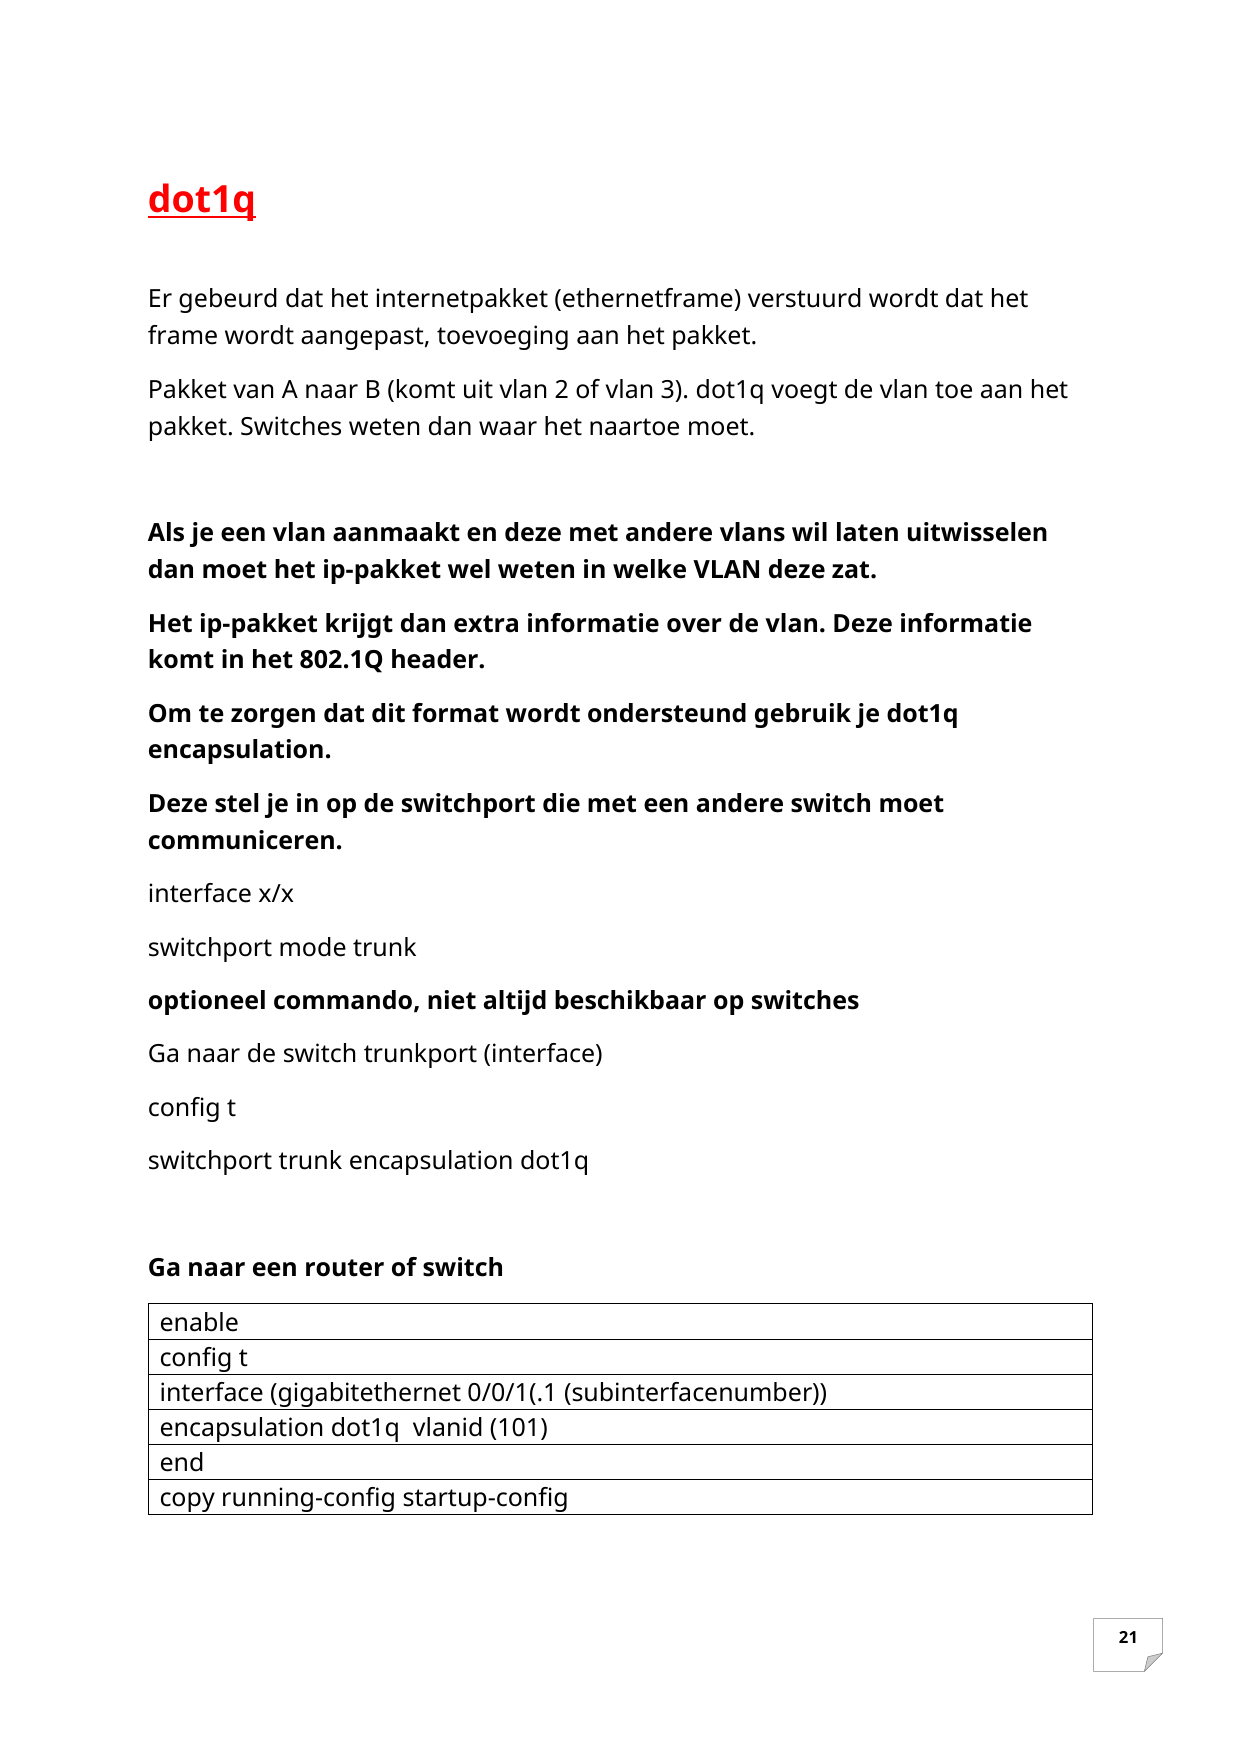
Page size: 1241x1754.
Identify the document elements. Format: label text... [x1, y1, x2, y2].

table_cell config t [149, 1340, 1092, 1373]
table_header enable [149, 1304, 1092, 1338]
text switchport mode trunk [148, 929, 1093, 963]
text Ga naar een router of switch [148, 1250, 1093, 1284]
text Ga naar de switch trunkport (interface) [148, 1036, 1093, 1070]
text Het ip-pakket krijgt dan extra informatie over de vlan. Deze informatie komt in het 802.1Q header. [148, 605, 1093, 676]
text Pakket van A naar B (komt uit vlan 2 of vlan 3). dot1q voegt de vlan toe aan het pakket. Switches weten dan waar het naartoe moet. [148, 371, 1093, 442]
text config t [148, 1089, 1093, 1124]
text switchport trunk encapsulation dot1q [148, 1143, 1093, 1177]
table_cell encapsulation dot1q vlanid (101) [149, 1410, 1092, 1444]
table_cell copy running-config startup-config [149, 1480, 1092, 1514]
table_cell end [149, 1445, 1092, 1479]
text Als je een vlan aanmaakt en deze met andere vlans wil laten uitwisselen dan moet het ip-pakket wel weten in welke VLAN deze zat. [148, 515, 1093, 586]
text Er gebeurd dat het internetpakket (ethernetframe) verstuurd wordt dat het frame wordt aangepast, toevoeging aan het pakket. [148, 281, 1093, 352]
text interface x/x [148, 876, 1093, 910]
table_cell interface (gigabitethernet 0/0/1(.1 (subinterfacenumber)) [149, 1375, 1092, 1409]
subtitle dot1q [148, 173, 1093, 224]
text Deze stel je in op de switchport die met een andere switch moet communiceren. [148, 786, 1093, 856]
text Om te zorgen dat dit format wordt ondersteund gebruik je dot1q encapsulation. [148, 695, 1093, 766]
text optioneel commando, niet altijd beschikbaar op switches [148, 983, 1093, 1017]
